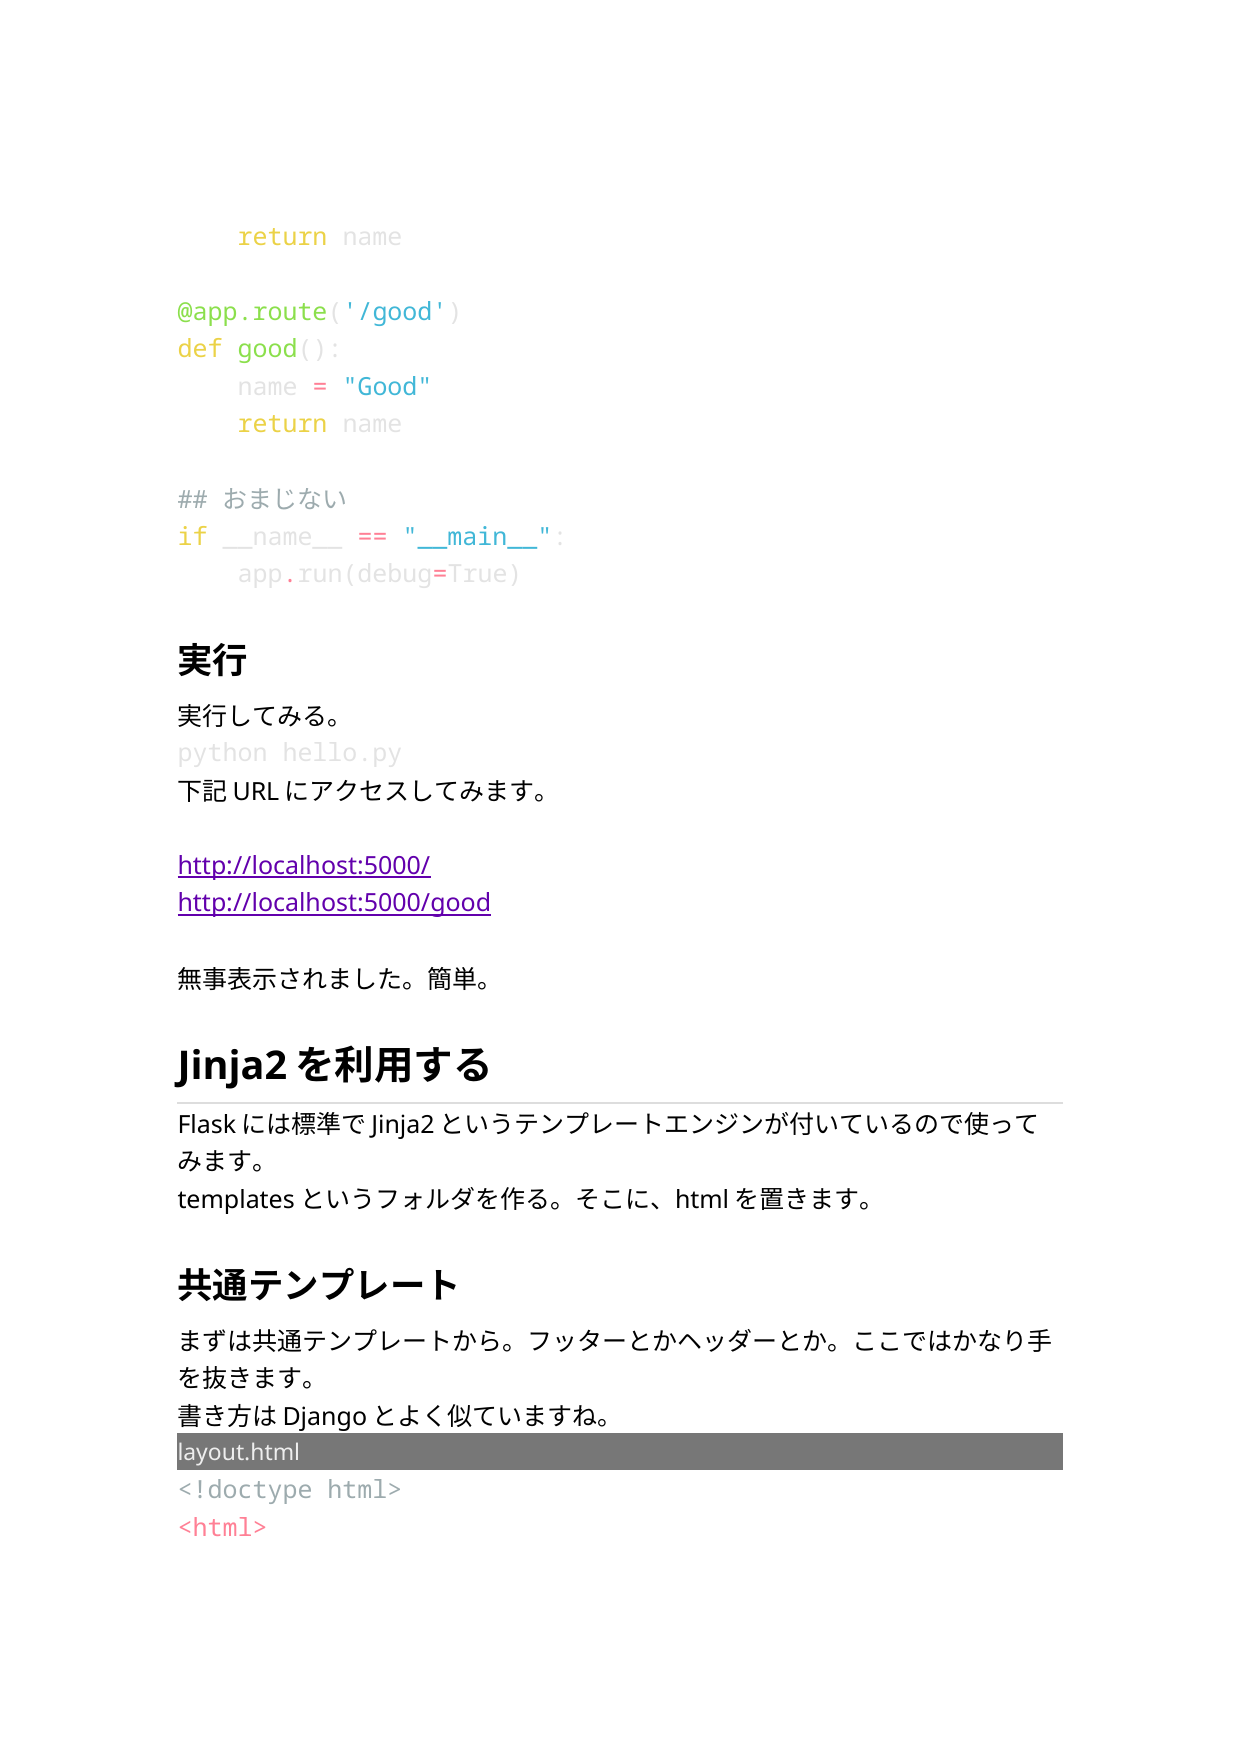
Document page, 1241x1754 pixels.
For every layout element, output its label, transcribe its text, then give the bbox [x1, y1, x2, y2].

text <!doctype html> [177, 1470, 1063, 1508]
text 共通テンプレート [177, 1245, 1063, 1320]
text layout.html [177, 1433, 1063, 1470]
text def good(): [177, 329, 1063, 367]
text まずは共通テンプレートから。フッターとかヘッダーとか。ここではかなり手を抜きます。 書き方はDjangoとよく似ていますね。 [177, 1320, 1063, 1433]
text 実行してみる。 [177, 696, 1063, 733]
text ## おまじない [177, 479, 1063, 517]
text Jinja2を利用する [177, 1025, 1063, 1102]
text 無事表示されました。簡単。 [177, 958, 1063, 996]
text http://localhost:5000/ http://localhost:5000/good [177, 846, 1063, 921]
text 実行 [177, 621, 1063, 696]
text app.run(debug=True) [177, 554, 1063, 592]
text name = "Good" [177, 367, 1063, 404]
text if __name__ == "__main__": [177, 517, 1063, 554]
text return name [177, 404, 1063, 442]
text 下記URLにアクセスしてみます。 [177, 771, 1063, 808]
text <html> [177, 1508, 1063, 1545]
text Flaskには標準でJinja2というテンプレートエンジンが付いているので使ってみます。 templatesというフォルダを作る。そこに、htmlを置きます。 [177, 1104, 1063, 1216]
text return name [177, 217, 1063, 254]
text @app.route('/good') [177, 292, 1063, 329]
text python hello.py [177, 733, 1063, 771]
